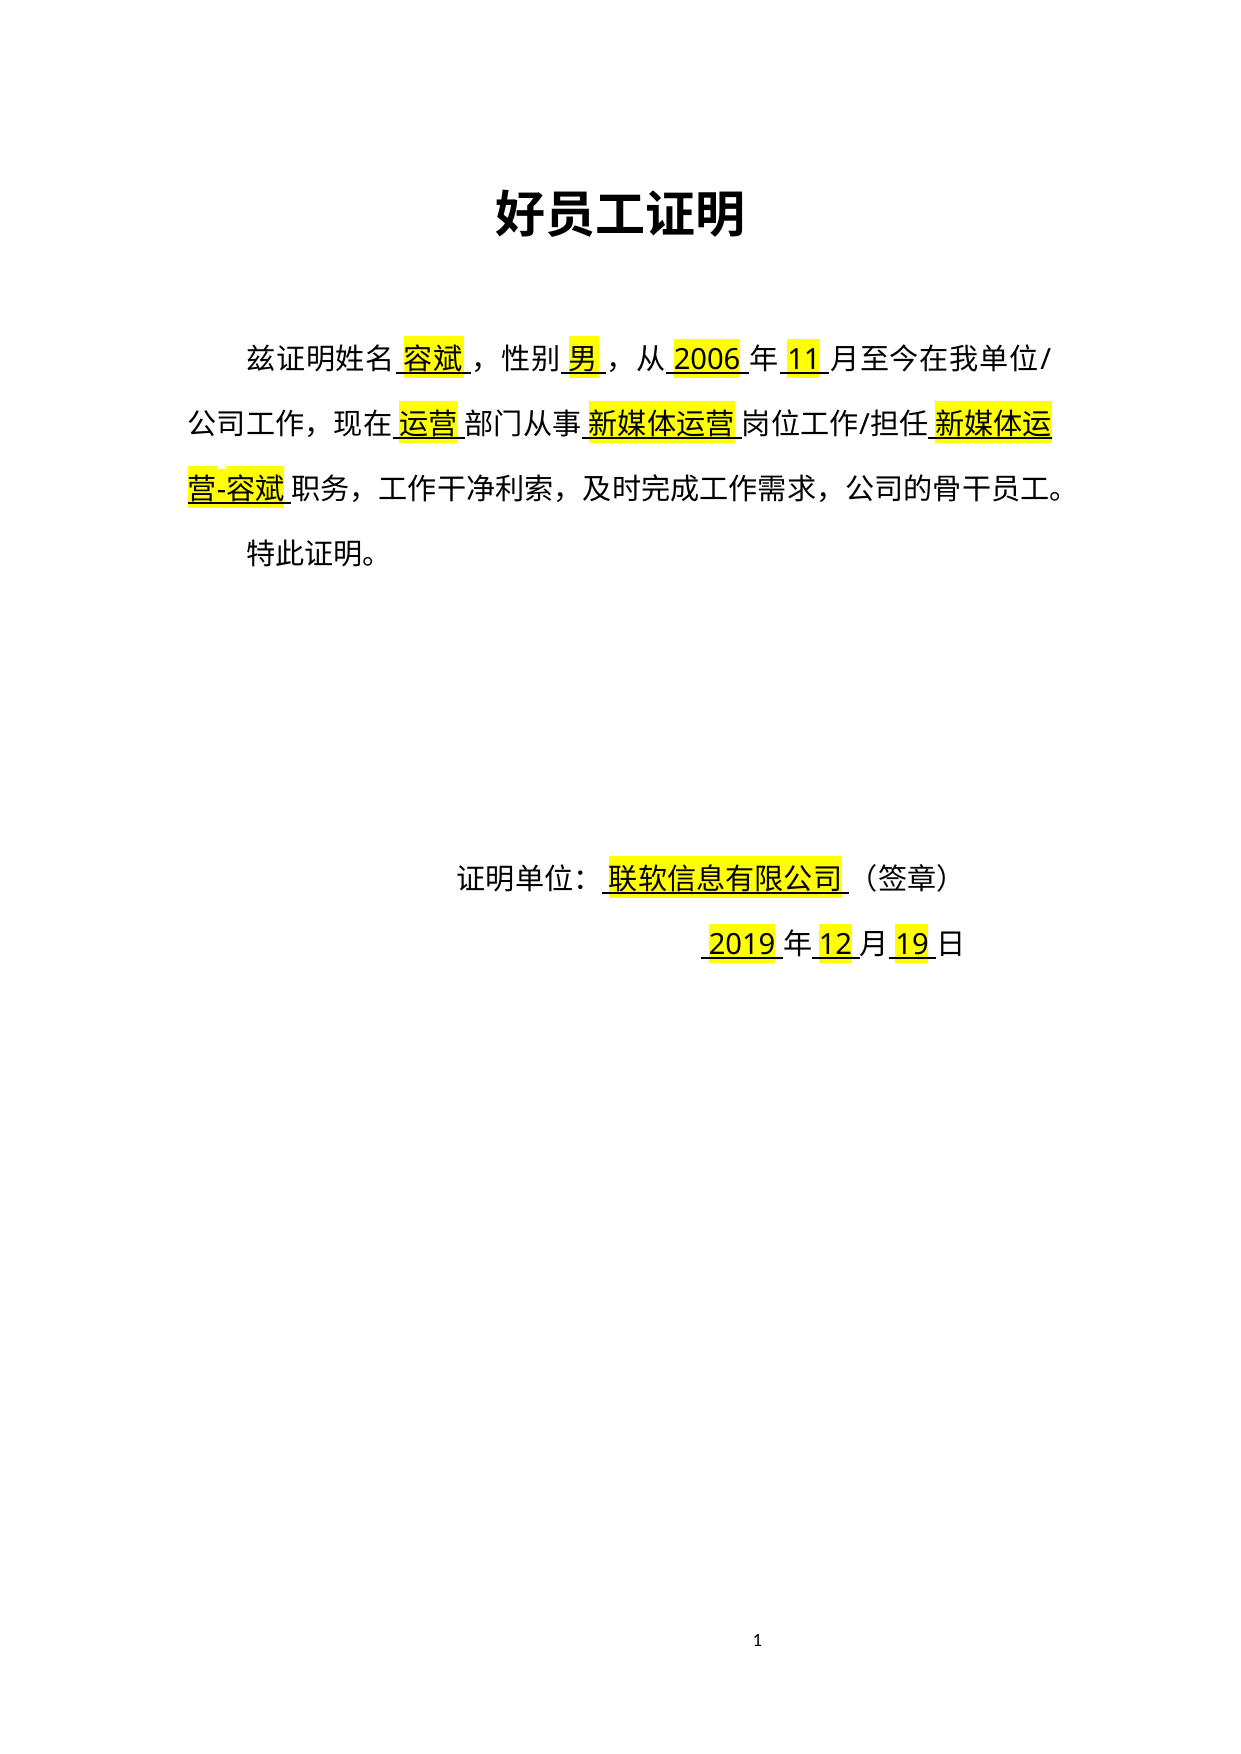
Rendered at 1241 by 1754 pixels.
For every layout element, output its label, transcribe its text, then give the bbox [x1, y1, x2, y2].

text 2019 年 12 月 19 日 [187, 909, 965, 974]
text 证明单位： 联软信息有限公司 （签章） [187, 844, 965, 909]
text 特此证明。 [187, 519, 1053, 584]
text 好员工证明 [187, 162, 1053, 259]
text 兹证明姓名 容斌 ，性别 男 ，从 2006 年 11 月至今在我单位/公司工作，现在 运营 部门从事 新媒体运营 岗位工作/担任 新媒体运营-容斌 职务，工作干净利索，及时完成工作需求，公司的骨干员工。 [187, 324, 1053, 519]
